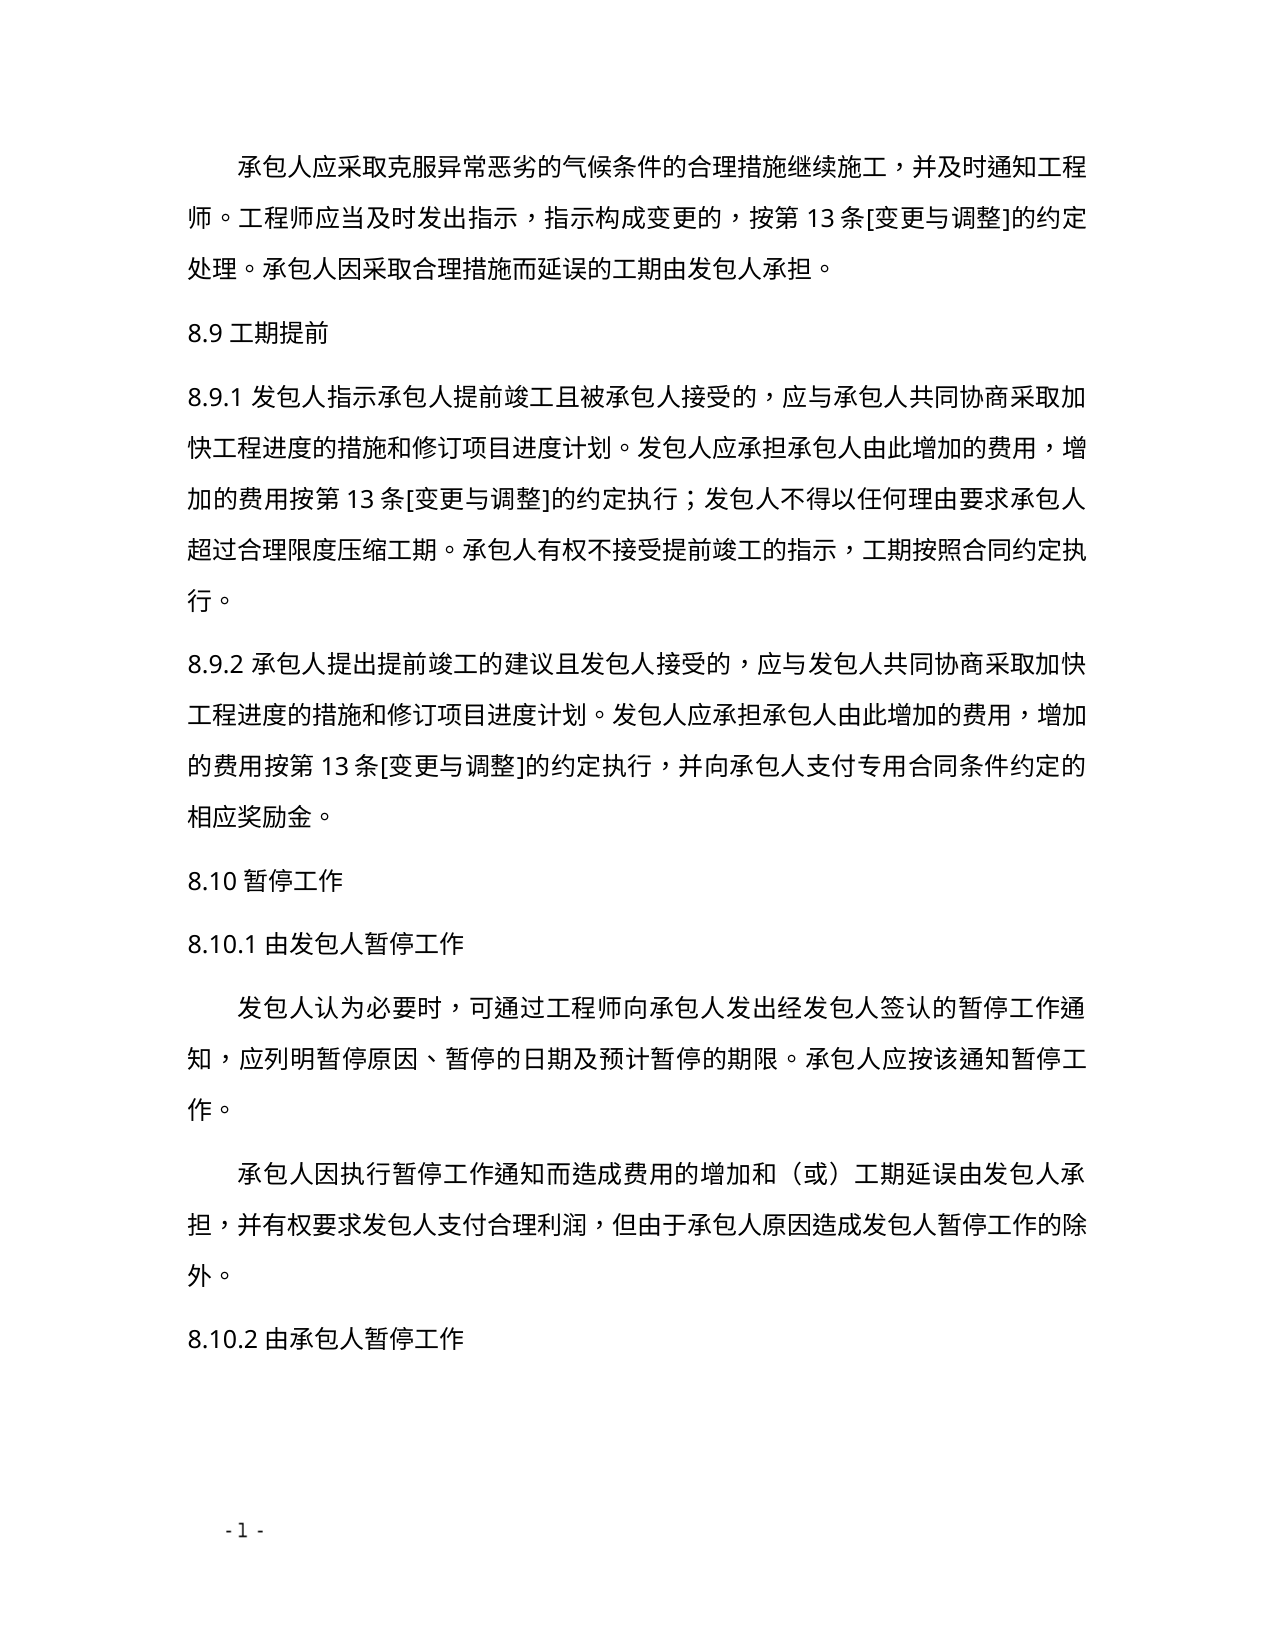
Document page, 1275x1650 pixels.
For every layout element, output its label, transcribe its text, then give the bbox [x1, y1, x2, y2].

text 8.10.1 由发包人暂停工作 [187, 927, 1087, 961]
picture [187, 1520, 263, 1566]
text 8.9.2 承包人提出提前竣工的建议且发包人接受的，应与发包人共同协商采取加快工程进度的措施和修订项目进度计划。发包人应承担承包人由此增加的费用，增加的费用按第13条[变更与调整]的约定执行，并向承包人支付专用合同条件约定的相应奖励金。 [187, 647, 1087, 834]
text 8.9 工期提前 [187, 316, 1087, 350]
text 8.9.1 发包人指示承包人提前竣工且被承包人接受的，应与承包人共同协商采取加快工程进度的措施和修订项目进度计划。发包人应承担承包人由此增加的费用，增加的费用按第13条[变更与调整]的约定执行；发包人不得以任何理由要求承包人超过合理限度压缩工期。承包人有权不接受提前竣工的指示，工期按照合同约定执行。 [187, 379, 1087, 617]
text 发包人认为必要时，可通过工程师向承包人发出经发包人签认的暂停工作通知，应列明暂停原因、暂停的日期及预计暂停的期限。承包人应按该通知暂停工作。 [187, 991, 1087, 1127]
text 承包人应采取克服异常恶劣的气候条件的合理措施继续施工，并及时通知工程师。工程师应当及时发出指示，指示构成变更的，按第13条[变更与调整]的约定处理。承包人因采取合理措施而延误的工期由发包人承担。 [187, 150, 1087, 286]
text 8.10 暂停工作 [187, 863, 1087, 898]
text 8.10.2 由承包人暂停工作 [187, 1322, 1087, 1356]
text 承包人因执行暂停工作通知而造成费用的增加和（或）工期延误由发包人承担，并有权要求发包人支付合理利润，但由于承包人原因造成发包人暂停工作的除外。 [187, 1156, 1087, 1292]
